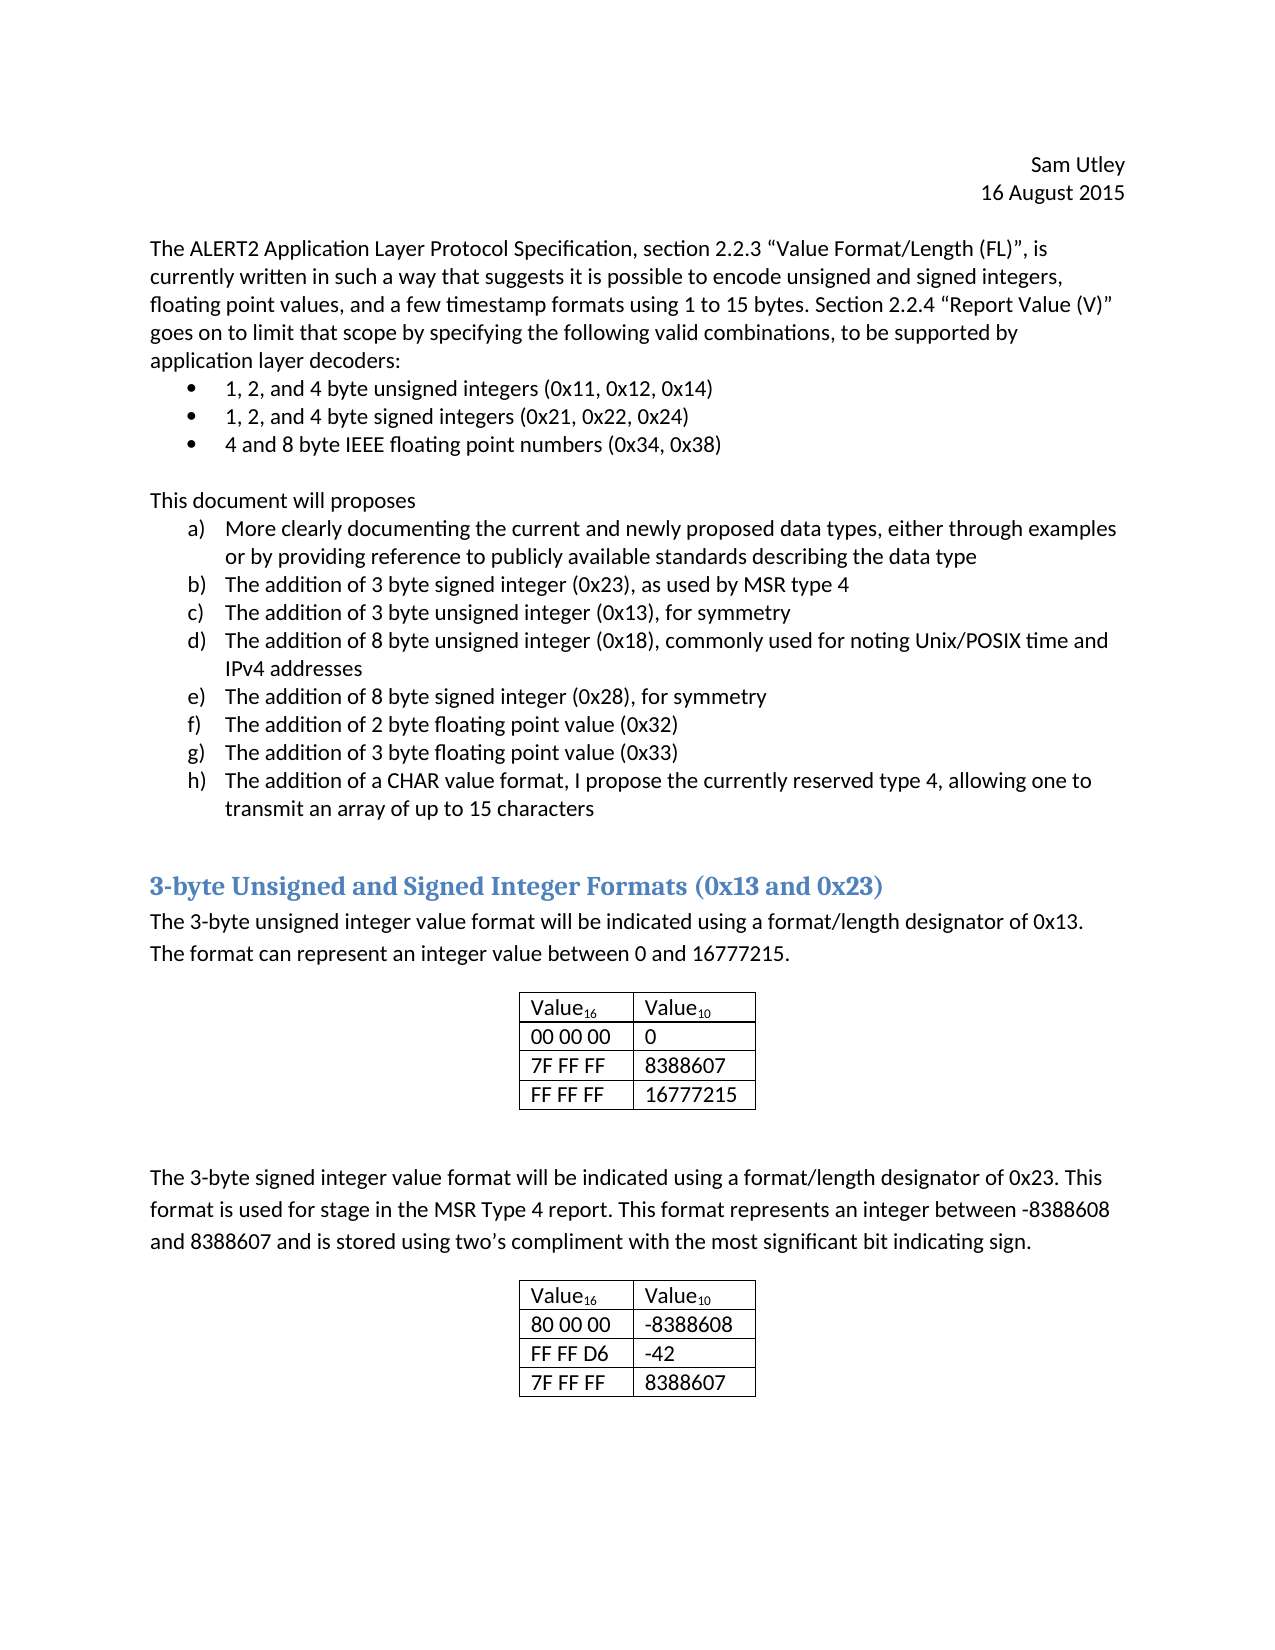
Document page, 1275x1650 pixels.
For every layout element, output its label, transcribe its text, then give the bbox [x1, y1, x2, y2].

text The ALERT2 Application Layer Protocol Specification, section 2.2.3 “Value Format/Length (FL)”, is currently written in such a way that suggests it is possible to encode unsigned and signed integers, floating point values, and a few timestamp formats using 1 to 15 bytes. Section 2.2.4 “Report Value (V)” goes on to limit that scope by specifying the following valid combinations, to be supported by application layer decoders: [150, 234, 1125, 374]
table_header Value16 [520, 1281, 633, 1309]
list The addition of 2 byte floating point value (0x32) [187, 710, 1125, 738]
list The addition of 3 byte unsigned integer (0x13), for symmetry [187, 598, 1125, 626]
list The addition of 8 byte unsigned integer (0x18), commonly used for noting Unix/POSIX time and IPv4 addresses [187, 626, 1125, 682]
table_cell 7F FF FF [520, 1368, 633, 1396]
table_cell 16777215 [634, 1081, 755, 1108]
table_cell 8388607 [634, 1368, 755, 1396]
list 1, 2, and 4 byte signed integers (0x21, 0x22, 0x24) [187, 402, 1125, 430]
table_cell 80 00 00 [520, 1310, 633, 1338]
list The addition of 3 byte signed integer (0x23), as used by MSR type 4 [187, 570, 1125, 598]
text The 3-byte signed integer value format will be indicated using a format/length designator of 0x23. This format is used for stage in the MSR Type 4 report. This format represents an integer between -8388608 and 8388607 and is stored using two’s compliment with the most significant bit indicating sign. [150, 1163, 1125, 1255]
text Sam Utley [150, 150, 1125, 178]
table_cell 8388607 [634, 1051, 755, 1079]
table_header Value10 [634, 993, 755, 1021]
table_cell -8388608 [634, 1310, 755, 1338]
text This document will proposes [150, 486, 1125, 514]
text 16 August 2015 [150, 178, 1125, 206]
table_cell -42 [634, 1339, 755, 1367]
table_header Value10 [634, 1281, 755, 1309]
text The 3-byte unsigned integer value format will be indicated using a format/length designator of 0x13. The format can represent an integer value between 0 and 16777215. [150, 907, 1125, 967]
list 1, 2, and 4 byte unsigned integers (0x11, 0x12, 0x14) [187, 374, 1125, 402]
list 4 and 8 byte IEEE floating point numbers (0x34, 0x38) [187, 430, 1125, 458]
table_cell FF FF D6 [520, 1339, 633, 1367]
list The addition of 3 byte floating point value (0x33) [187, 738, 1125, 766]
list The addition of a CHAR value format, I propose the currently reserved type 4, allowing one to transmit an array of up to 15 characters [187, 766, 1125, 822]
table_cell FF FF FF [520, 1081, 633, 1108]
list More clearly documenting the current and newly proposed data types, either through examples or by providing reference to publicly available standards describing the data type [187, 514, 1125, 570]
table_header Value16 [520, 993, 633, 1021]
table_cell 0 [634, 1023, 755, 1050]
table_cell 7F FF FF [520, 1051, 633, 1079]
list The addition of 8 byte signed integer (0x28), for symmetry [187, 682, 1125, 710]
table_cell 00 00 00 [520, 1023, 633, 1050]
subtitle 3-byte Unsigned and Signed Integer Formats (0x13 and 0x23) [150, 871, 1125, 902]
